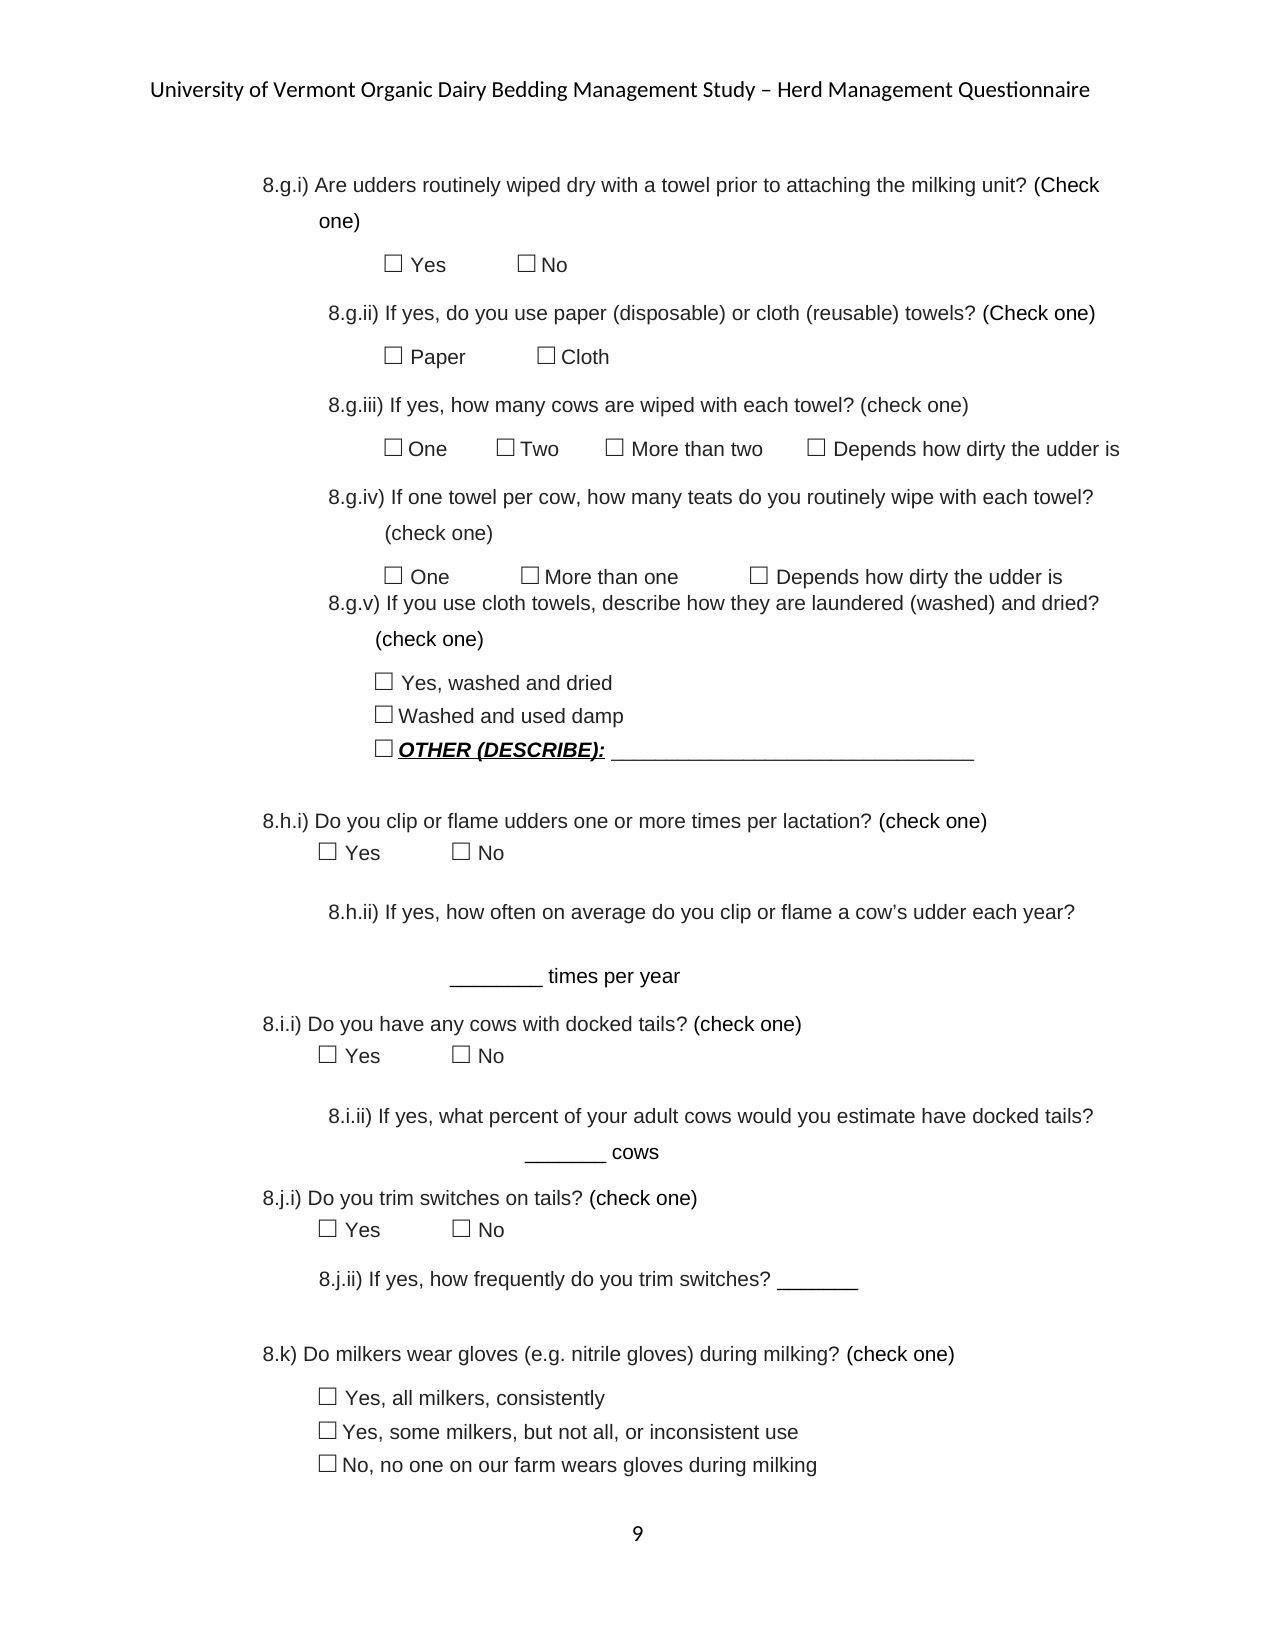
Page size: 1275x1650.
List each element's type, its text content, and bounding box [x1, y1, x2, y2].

list □ One □ Two □ More than two □ Depends how dirty the udder is [328, 429, 1125, 462]
list 8.i.i) Do you have any cows with docked tails? (check one) [687, 1012, 1125, 1036]
list □ Yes □ No [319, 832, 1125, 866]
list □ Yes □ No [344, 1036, 452, 1069]
list 8.k) Do milkers wear gloves (e.g. nitrile gloves) during milking? (check one) [262, 1342, 1125, 1366]
list □ Yes □ No [328, 244, 1125, 278]
list 8.h.ii) If yes, how often on average do you clip or flame a cow’s udder each year? [328, 900, 1125, 924]
list ________ times per year [328, 964, 1125, 988]
list □ Yes, washed and dried [375, 662, 1125, 696]
list 8.g.iv) If one towel per cow, how many teats do you routinely wipe with each towel? (check one) [328, 485, 1125, 545]
list 8.j.ii) If yes, how frequently do you trim switches? _______ [319, 1266, 1125, 1290]
list 8.i.ii) If yes, what percent of your adult cows would you estimate have docked tails? [328, 1103, 1125, 1127]
list (check one) [328, 627, 1125, 651]
text 8.g.v) If you use cloth towels, describe how they are laundered (washed) and dried? [253, 591, 1125, 614]
list 8.j.i) Do you trim switches on tails? (check one) [589, 1186, 1125, 1210]
list □ Yes, some milkers, but not all, or inconsistent use [319, 1412, 1125, 1445]
list □ Yes, all milkers, consistently [319, 1378, 1125, 1412]
list □ Yes □ No [478, 1210, 1125, 1244]
list □ Washed and used damp [375, 696, 1125, 729]
list 8.g.ii) If yes, do you use paper (disposable) or cloth (reusable) towels? (Check one) [328, 301, 1125, 325]
list □ One □ More than one □ Depends how dirty the udder is [328, 557, 1125, 591]
list 8.g.i) Are udders routinely wiped dry with a towel prior to attaching the milking unit? (Check one) [262, 173, 1125, 233]
list 8.h.i) Do you clip or flame udders one or more times per lactation? (check one) [262, 808, 1125, 832]
list □ Other (describe): _________________________________ [375, 729, 1125, 763]
list _______ cows [328, 1139, 1125, 1163]
list □ No, no one on our farm wears gloves during milking [319, 1445, 1125, 1479]
list □ Yes □ No [478, 1036, 1125, 1069]
list □ Paper □ Cloth [328, 337, 1125, 370]
list 8.g.iii) If yes, how many cows are wiped with each towel? (check one) [328, 393, 1125, 417]
list □ Yes □ No [344, 1210, 452, 1244]
